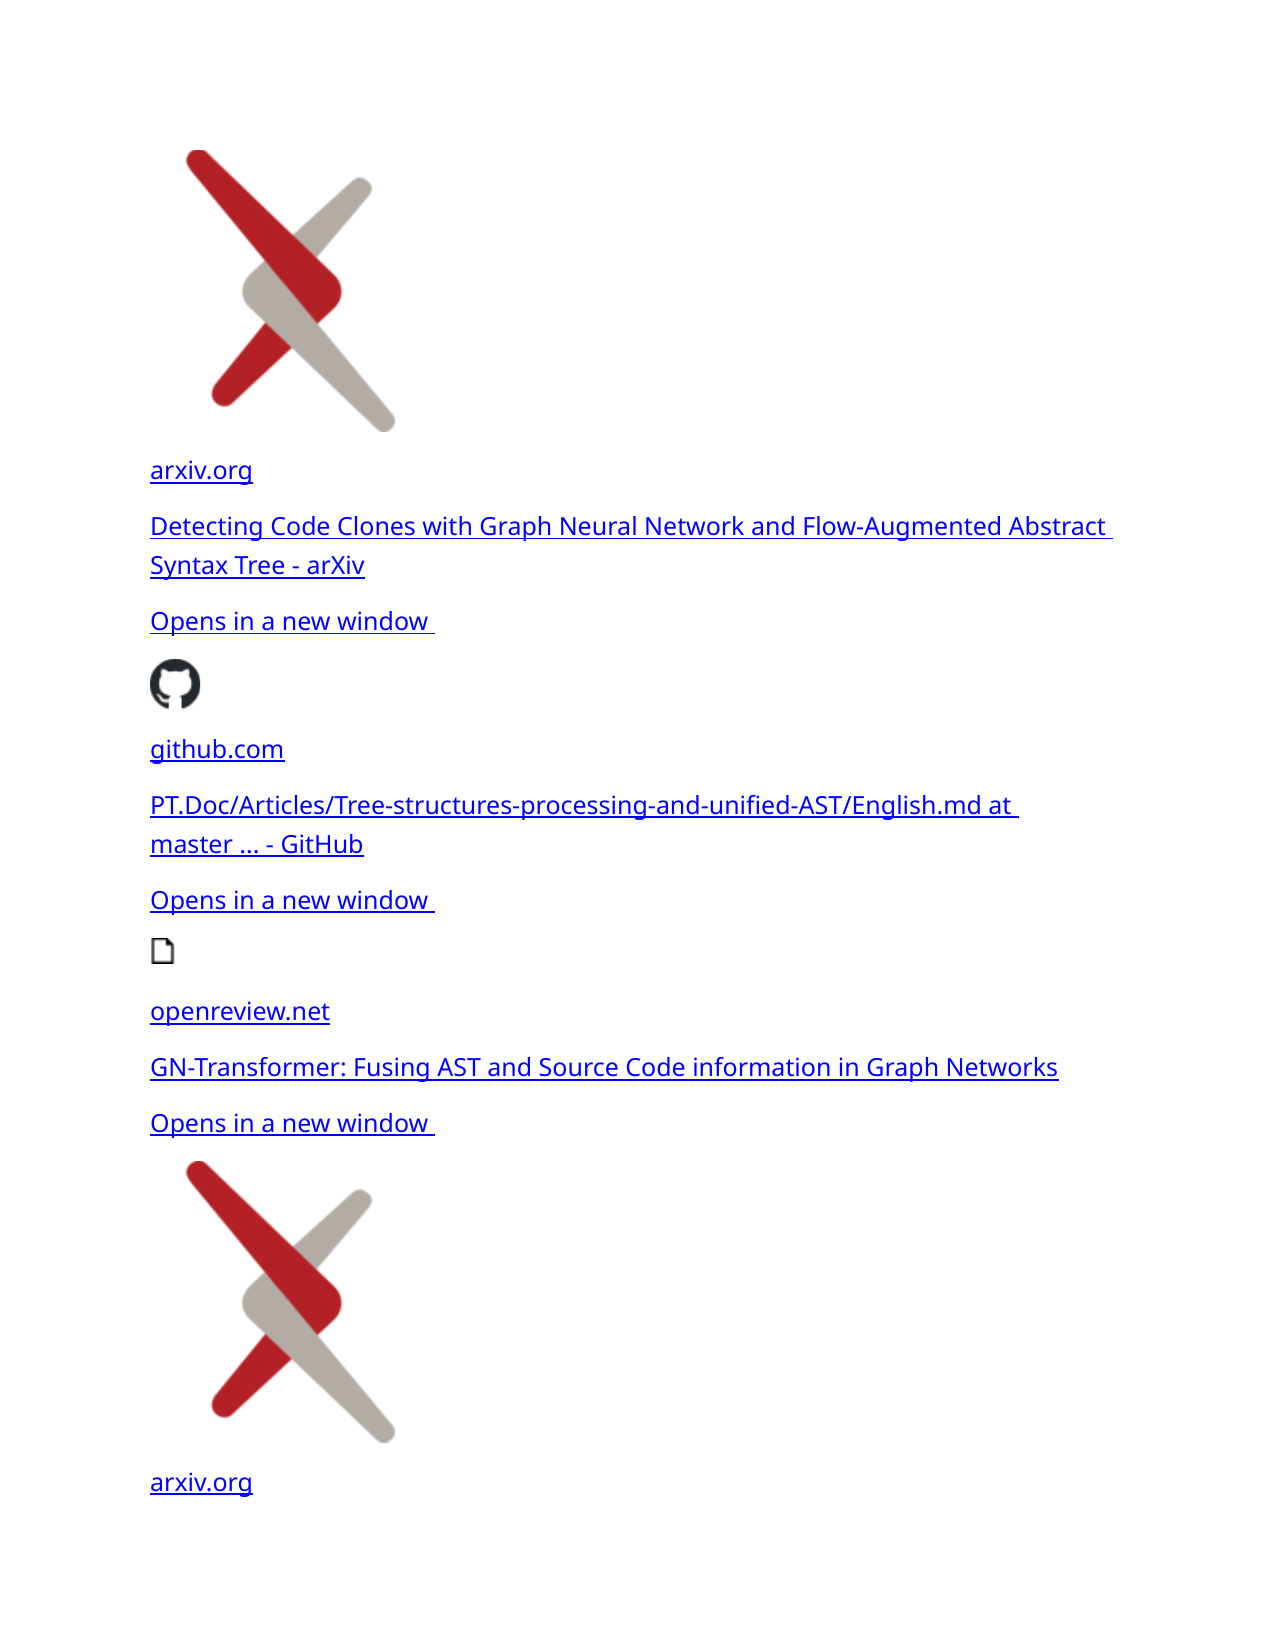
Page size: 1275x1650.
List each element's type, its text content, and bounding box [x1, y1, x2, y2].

text Detecting Code Clones with Graph Neural Network and Flow-Augmented Abstract Syntax Tree - arXiv [150, 509, 1125, 582]
text arxiv.org [150, 453, 1125, 487]
picture [150, 659, 200, 710]
text openreview.net [150, 994, 1125, 1028]
text Opens in a new window [150, 1106, 1125, 1140]
text GN-Transformer: Fusing AST and Source Code information in Graph Networks [150, 1050, 1125, 1084]
picture [150, 1161, 432, 1443]
text Opens in a new window [150, 882, 1125, 916]
picture [150, 938, 175, 964]
text github.com [150, 731, 1125, 766]
text arxiv.org [150, 1464, 1125, 1498]
text PT.Doc/Articles/Tree-structures-processing-and-unified-AST/English.md at master ... - GitHub [150, 787, 1125, 861]
picture [150, 150, 432, 432]
text Opens in a new window [150, 604, 1125, 638]
